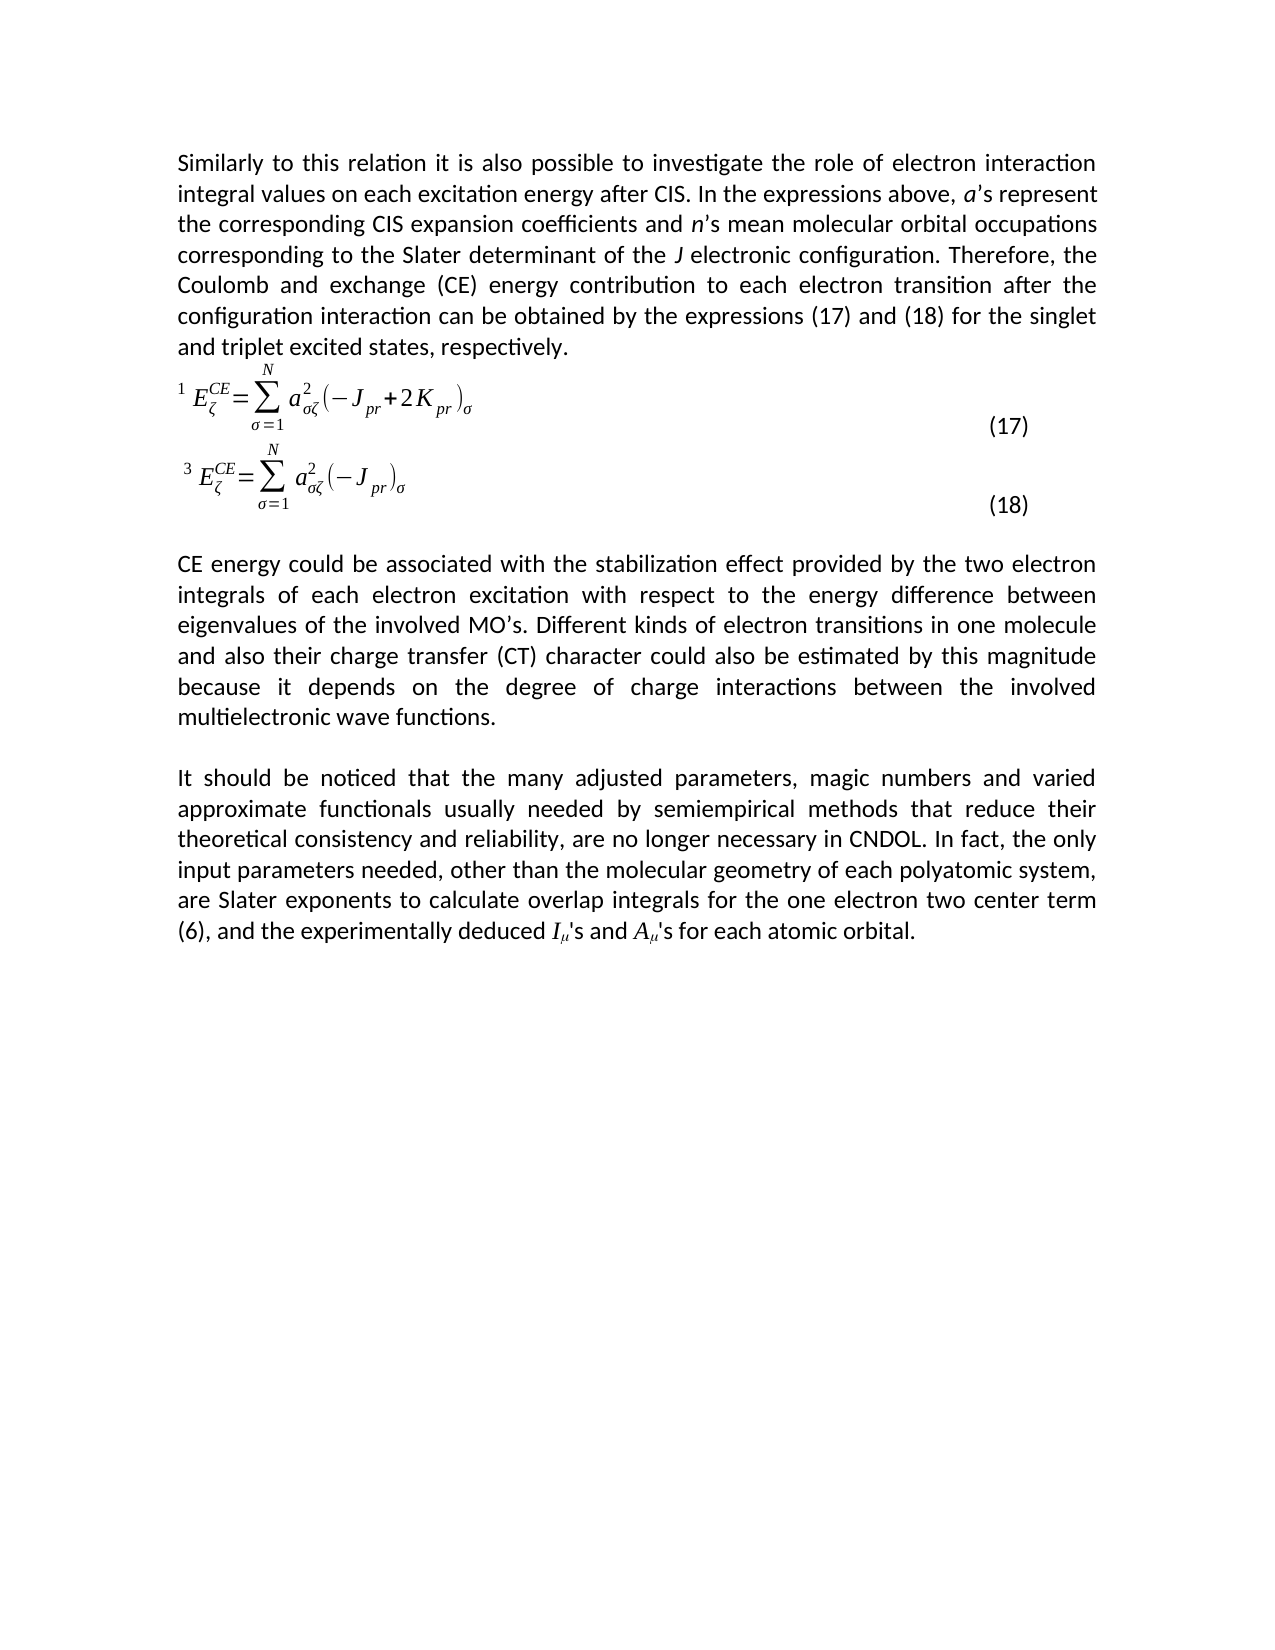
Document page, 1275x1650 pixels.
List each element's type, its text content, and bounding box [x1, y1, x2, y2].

text (17) [177, 361, 1098, 441]
text (18) [177, 441, 1098, 520]
text CE energy could be associated with the stabilization effect provided by the two electron integrals of each electron excitation with respect to the energy difference between eigenvalues of the involved MO’s. Different kinds of electron transitions in one molecule and also their charge transfer (CT) character could also be estimated by this magnitude because it depends on the degree of charge interactions between the involved multielectronic wave functions. [177, 548, 1098, 732]
text Similarly to this relation it is also possible to investigate the role of electron interaction integral values on each excitation energy after CIS. In the expressions above, a’s represent the corresponding CIS expansion coefficients and n’s mean molecular orbital occupations corresponding to the Slater determinant of the J electronic configuration. Therefore, the Coulomb and exchange (CE) energy contribution to each electron transition after the configuration interaction can be obtained by the expressions (17) and (18) for the singlet and triplet excited states, respectively. [177, 148, 1098, 361]
text It should be noticed that the many adjusted parameters, magic numbers and varied approximate functionals usually needed by semiempirical methods that reduce their theoretical consistency and reliability, are no longer necessary in CNDOL. In fact, the only input parameters needed, other than the molecular geometry of each polyatomic system, are Slater exponents to calculate overlap integrals for the one electron two center term (6), and the experimentally deduced I's and A's for each atomic orbital. [177, 762, 1098, 945]
